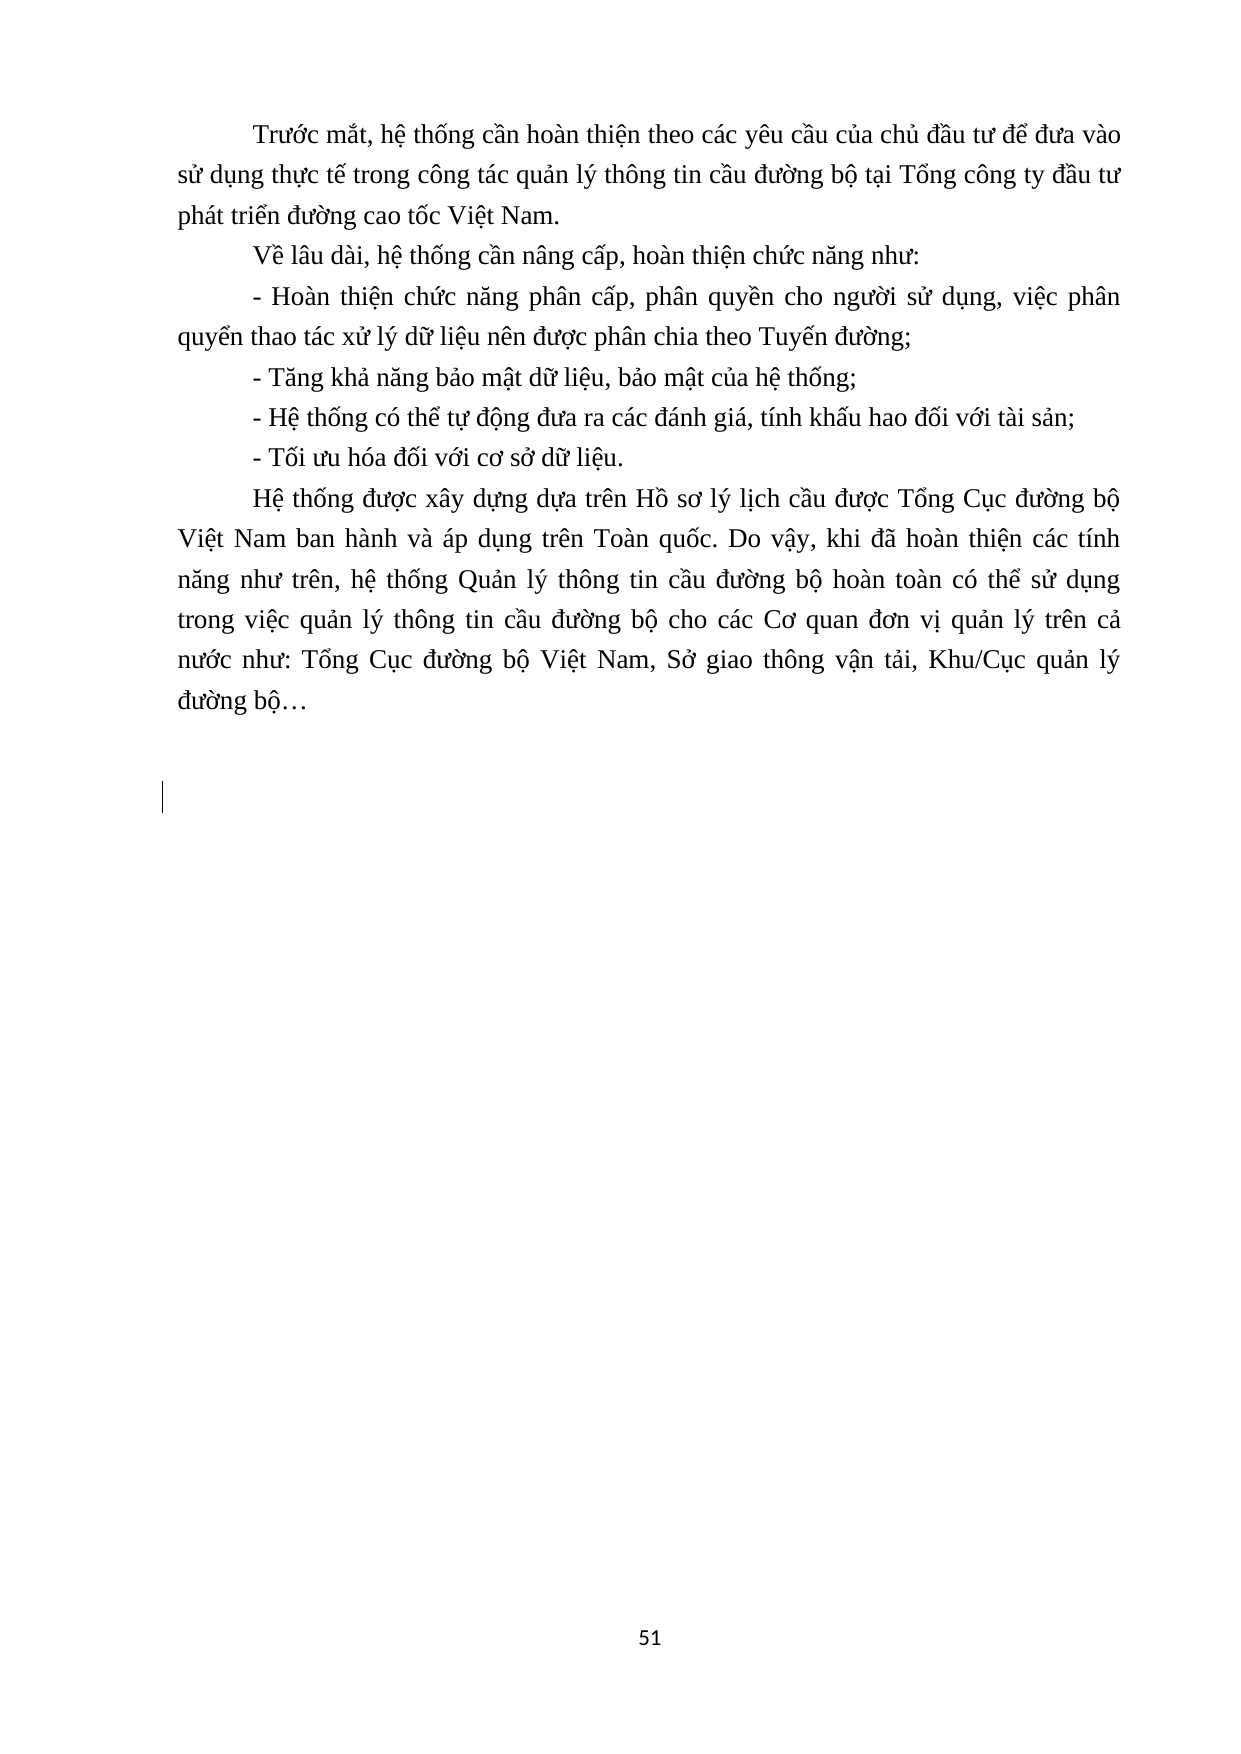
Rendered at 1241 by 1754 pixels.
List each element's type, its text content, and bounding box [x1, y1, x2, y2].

text Hệ thống được xây dựng dựa trên Hồ sơ lý lịch cầu được Tổng Cục đường bộ Việt Nam ban hành và áp dụng trên Toàn quốc. Do vậy, khi đã hoàn thiện các tính năng như trên, hệ thống Quản lý thông tin cầu đường bộ hoàn toàn có thể sử dụng trong việc quản lý thông tin cầu đường bộ cho các Cơ quan đơn vị quản lý trên cả nước như: Tổng Cục đường bộ Việt Nam, Sở giao thông vận tải, Khu/Cục quản lý đường bộ… [177, 482, 1122, 715]
text - Hoàn thiện chức năng phân cấp, phân quyền cho người sử dụng, việc phân quyển thao tác xử lý dữ liệu nên được phân chia theo Tuyến đường; [177, 280, 1122, 351]
text Trước mắt, hệ thống cần hoàn thiện theo các yêu cầu của chủ đầu tư để đưa vào sử dụng thực tế trong công tác quản lý thông tin cầu đường bộ tại Tổng công ty đầu tư phát triển đường cao tốc Việt Nam. [177, 118, 1122, 230]
text - Tăng khả năng bảo mật dữ liệu, bảo mật của hệ thống; [177, 361, 1122, 392]
text Về lâu dài, hệ thống cần nâng cấp, hoàn thiện chức năng như: [177, 239, 1122, 271]
text - Tối ưu hóa đối với cơ sở dữ liệu. [177, 441, 1122, 473]
text - Hệ thống có thể tự động đưa ra các đánh giá, tính khấu hao đối với tài sản; [177, 401, 1122, 432]
